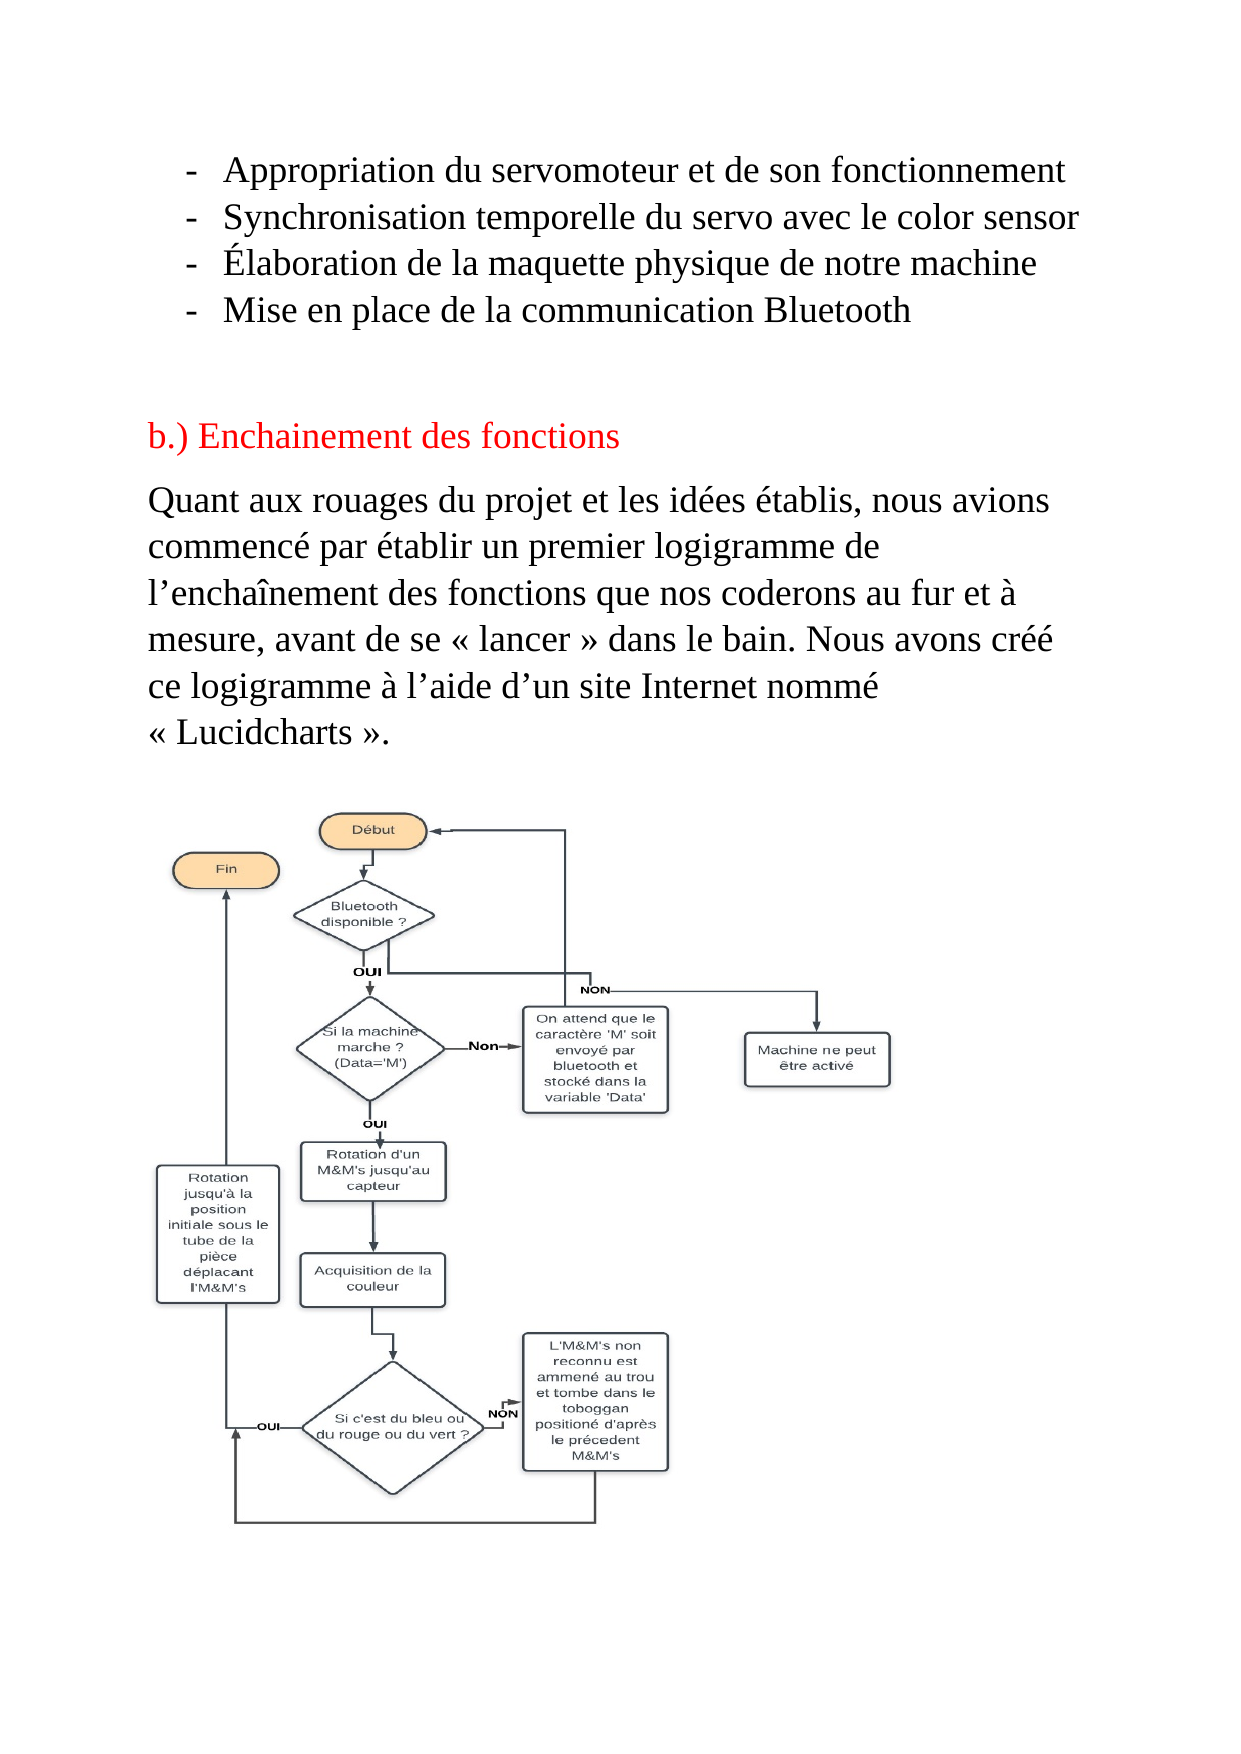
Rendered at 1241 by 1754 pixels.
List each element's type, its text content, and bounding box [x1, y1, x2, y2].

text Quant aux rouages du projet et les idées établis, nous avions commencé par établir un premier logigramme de l’enchaînement des fonctions que nos coderons au fur et à mesure, avant de se « lancer » dans le bain. Nous avons créé ce logigramme à l’aide d’un site Internet nommé « Lucidcharts ». [148, 477, 1093, 753]
list Appropriation du servomoteur et de son fonctionnement [185, 148, 1093, 191]
picture [147, 773, 969, 1558]
list Mise en place de la communication Bluetooth [185, 287, 1093, 330]
list Élaboration de la maquette physique de notre machine [185, 241, 1093, 284]
list Synchronisation temporelle du servo avec le color sensor [185, 194, 1093, 237]
text b.) Enchainement des fonctions [148, 414, 1093, 457]
